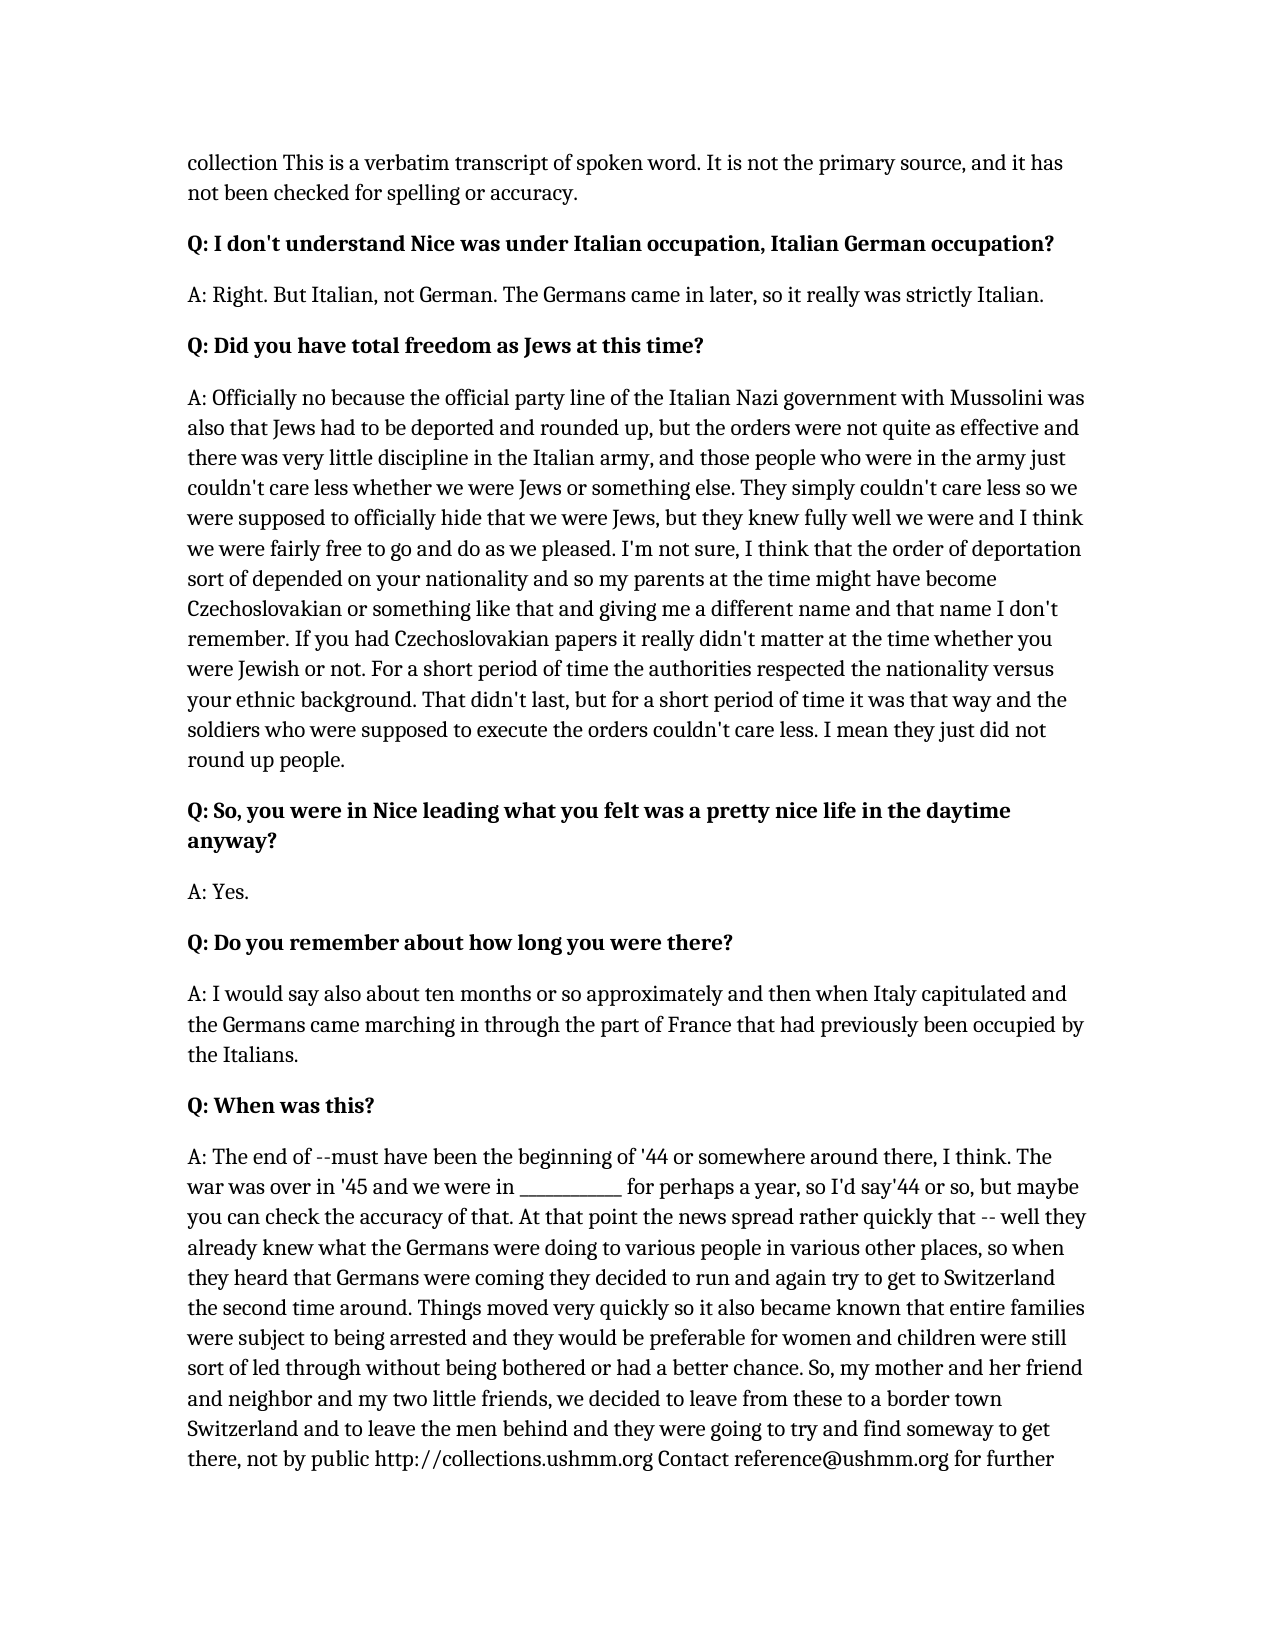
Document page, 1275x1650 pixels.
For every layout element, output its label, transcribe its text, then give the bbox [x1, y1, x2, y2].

text Q: Do you remember about how long you were there? [187, 930, 1087, 957]
text A: Right. But Italian, not German. The Germans came in later, so it really was strictly Italian. [187, 282, 1087, 309]
text A: Yes. [187, 879, 1087, 906]
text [187, 1144, 1087, 1472]
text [187, 150, 1087, 207]
text Q: So, you were in Nice leading what you felt was a pretty nice life in the daytime anyway? [187, 798, 1087, 854]
text A: Officially no because the official party line of the Italian Nazi government with Mussolini was also that Jews had to be deported and rounded up, but the orders were not quite as effective and there was very little discipline in the Italian army, and those people who were in the army just couldn't care less whether we were Jews or something else. They simply couldn't care less so we were supposed to officially hide that we were Jews, but they knew fully well we were and I think we were fairly free to go and do as we pleased. I'm not sure, I think that the order of deportation sort of depended on your nationality and so my parents at the time might have become Czechoslovakian or something like that and giving me a different name and that name I don't remember. If you had Czechoslovakian papers it really didn't matter at the time whether you were Jewish or not. For a short period of time the authorities respected the nationality versus your ethnic background. That didn't last, but for a short period of time it was that way and the soldiers who were supposed to execute the orders couldn't care less. I mean they just did not round up people. [187, 384, 1087, 773]
text Q: When was this? [187, 1093, 1087, 1119]
text Q: I don't understand Nice was under Italian occupation, Italian German occupation? [187, 231, 1087, 258]
text Q: Did you have total freedom as Jews at this time? [187, 333, 1087, 360]
text A: I would say also about ten months or so approximately and then when Italy capitulated and the Germans came marching in through the part of France that had previously been occupied by the Italians. [187, 981, 1087, 1068]
